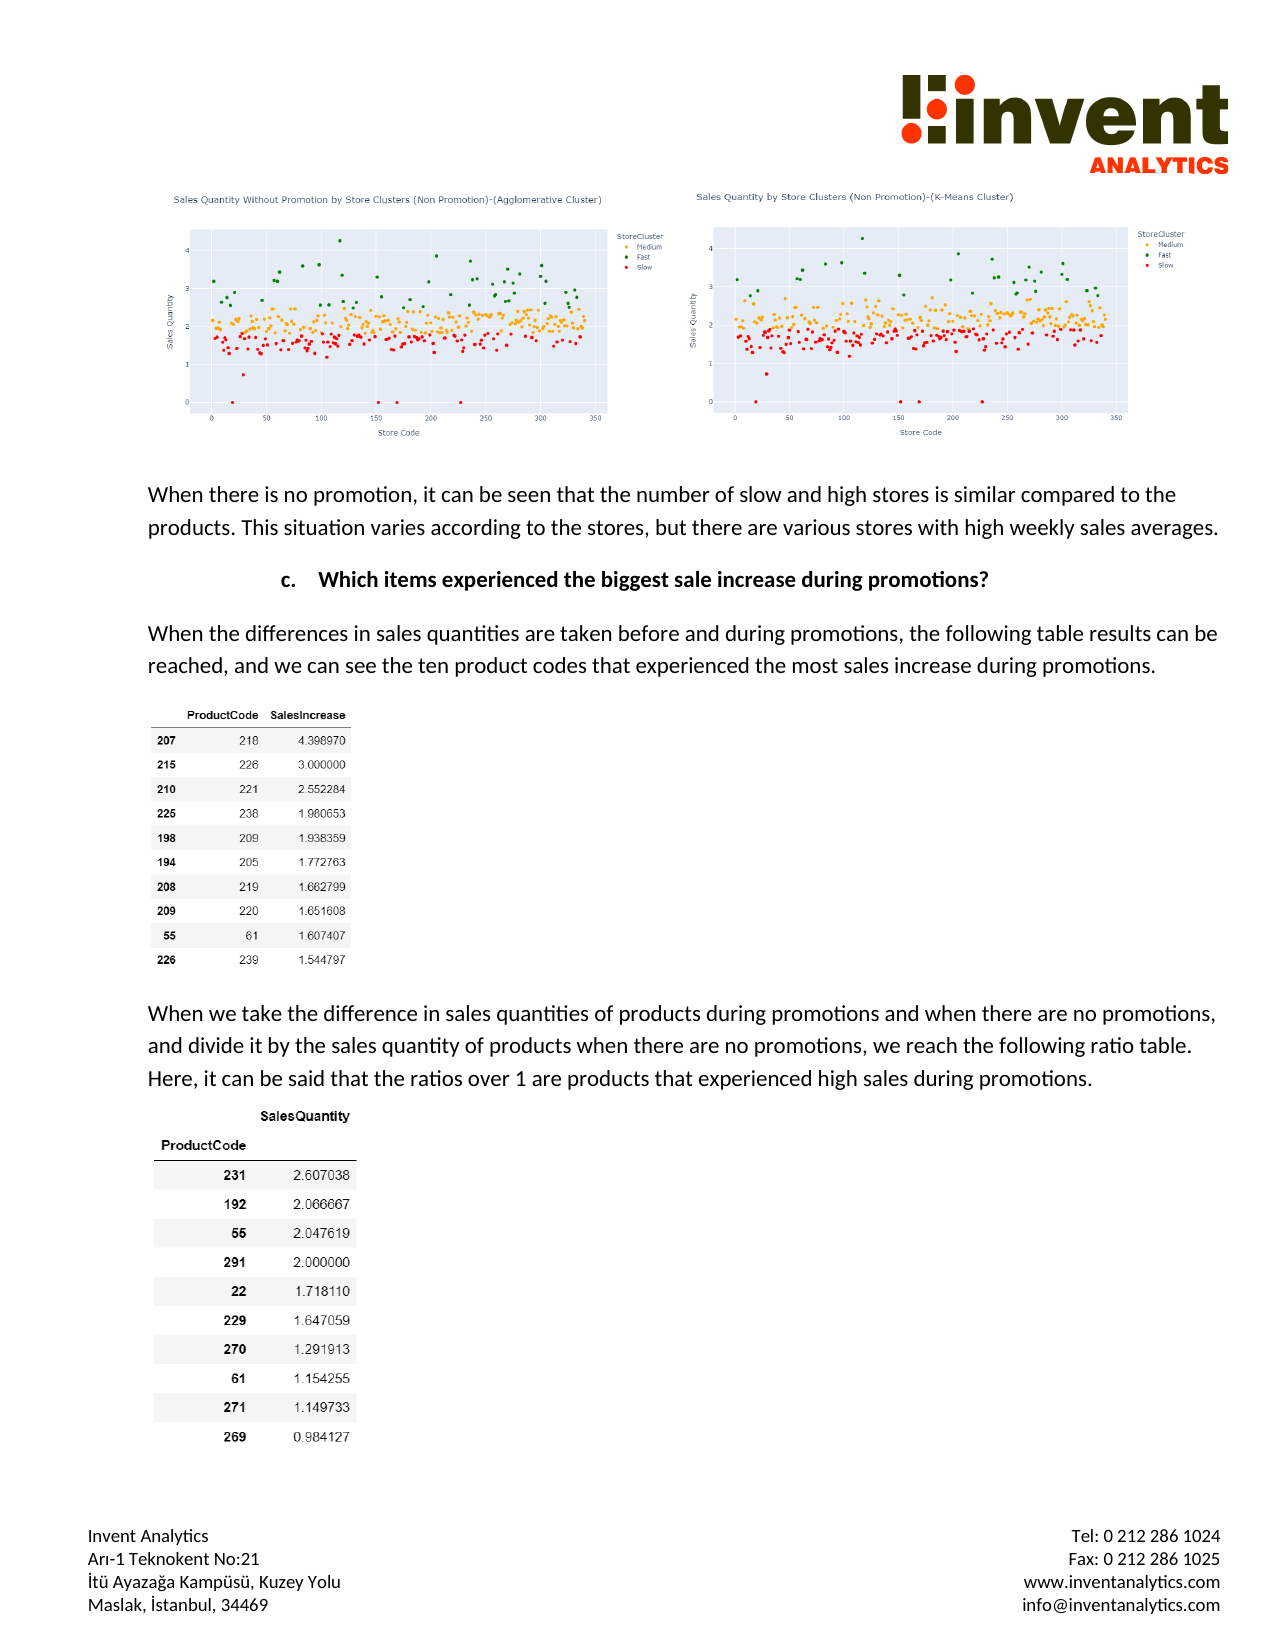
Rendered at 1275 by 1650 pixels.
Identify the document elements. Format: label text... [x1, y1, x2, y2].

picture [147, 1096, 370, 1455]
text When the differences in sales quantities are taken before and during promotions, the following table results can be reached, and we can see the ten product codes that experienced the most sales increase during promotions. [148, 619, 1228, 679]
text When there is no promotion, it can be seen that the number of slow and high stores is similar compared to the products. This situation varies according to the stores, but there are various stores with high weekly sales averages. [148, 480, 1228, 541]
list Which items experienced the biggest sale increase during promotions? [281, 566, 1228, 594]
picture [147, 75, 1229, 456]
text When we take the difference in sales quantities of products during promotions and when there are no promotions, and divide it by the sales quantity of products when there are no promotions, we reach the following ratio table. Here, it can be said that the ratios over 1 are products that experienced high sales during promotions. [148, 999, 1228, 1455]
picture [147, 703, 365, 975]
